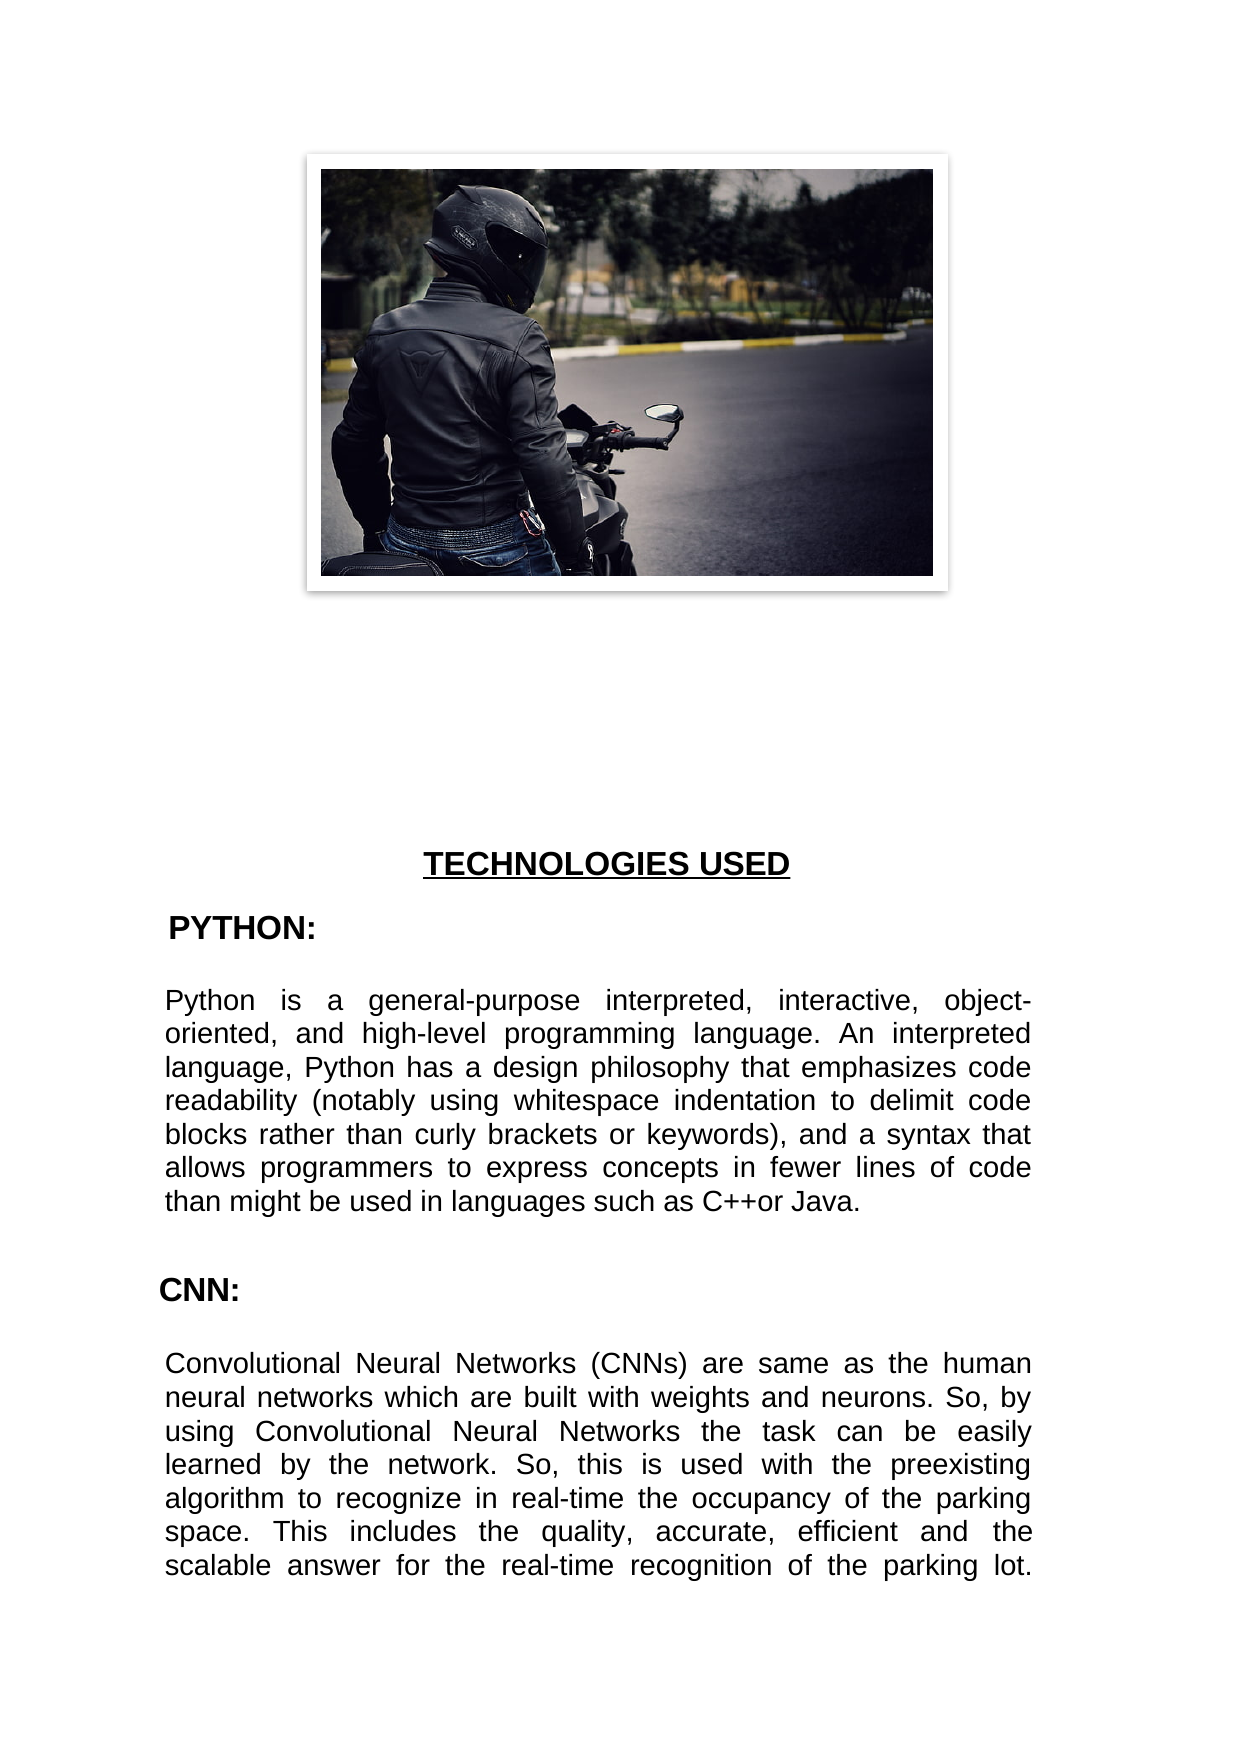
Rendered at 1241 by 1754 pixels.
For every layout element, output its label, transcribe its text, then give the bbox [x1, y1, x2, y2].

picture [321, 169, 933, 576]
subtitle CNN: [150, 1270, 1090, 1309]
subtitle PYTHON: [150, 909, 1090, 947]
subtitle TECHNOLOGIES USED [150, 844, 1090, 883]
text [164, 1347, 1033, 1581]
text Python is a general-purpose interpreted, interactive, object-oriented, and high-level programming language. An interpreted language, Python has a design philosophy that emphasizes code readability (notably using whitespace indentation to delimit code blocks rather than curly brackets or keywords), and a syntax that allows programmers to express concepts in fewer lines of code than might be used in languages such as C++or Java. [164, 983, 1033, 1218]
